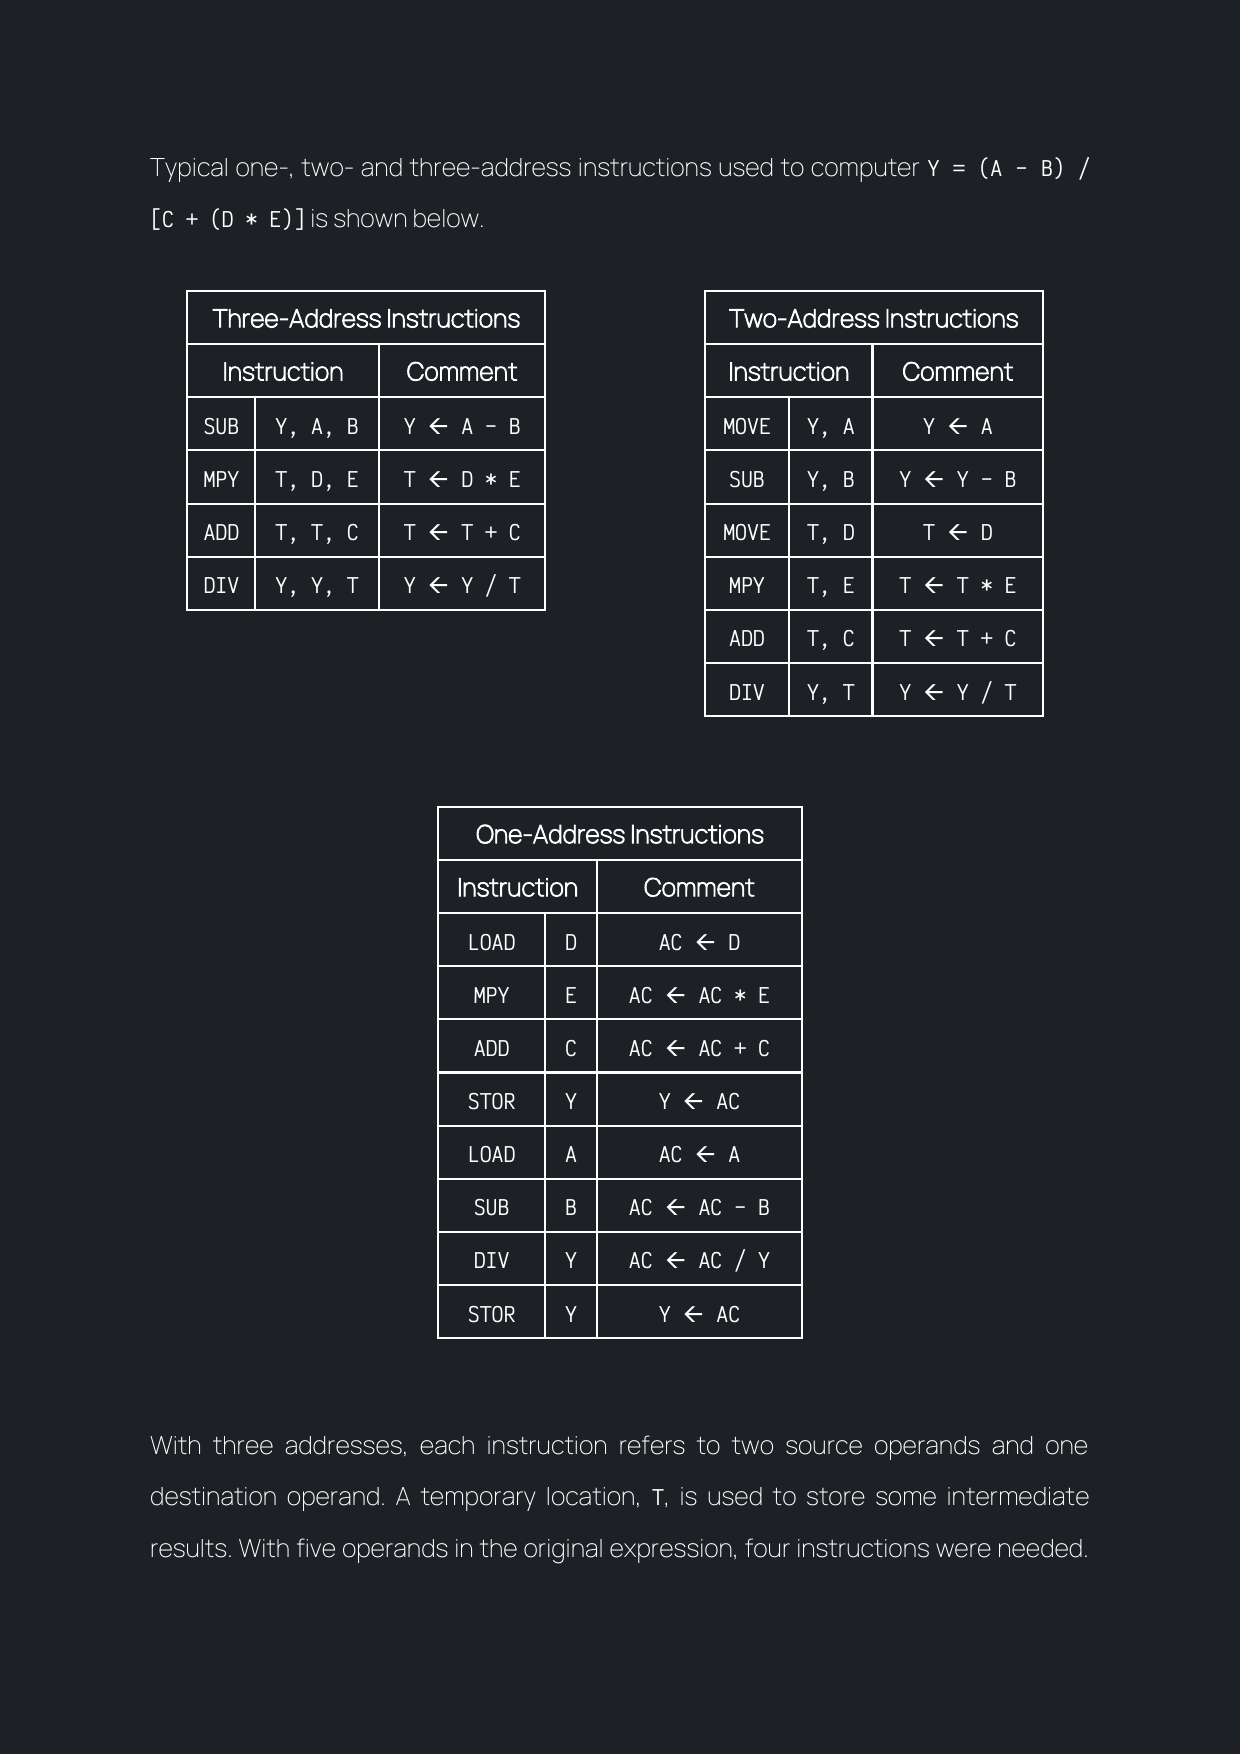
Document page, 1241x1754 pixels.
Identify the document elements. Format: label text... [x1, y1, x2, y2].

table_cell T D [874, 505, 1042, 556]
table_cell MPY [439, 967, 544, 1018]
table_cell AC D [598, 914, 801, 965]
table_cell AC A [598, 1127, 801, 1178]
table_cell ADD [706, 611, 788, 662]
table_cell STOR [439, 1286, 544, 1337]
table_cell Y AC [598, 1074, 801, 1124]
table_cell AC AC – B [598, 1180, 801, 1231]
table_header One-Address Instructions [439, 808, 801, 859]
table_cell Y A – B [380, 398, 544, 449]
table_cell MOVE [706, 398, 788, 449]
table_cell T, T, C [256, 505, 378, 556]
table_cell ADD [439, 1020, 544, 1071]
table_cell B [546, 1180, 596, 1231]
table_header Three-Address Instructions [188, 292, 544, 343]
table_cell Comment [380, 345, 544, 396]
table_cell Y AC [598, 1286, 801, 1337]
table_cell STOR [439, 1074, 544, 1124]
table_cell T, E [790, 558, 871, 609]
table_cell T, D, E [256, 451, 378, 502]
table_cell ADD [188, 505, 254, 556]
table_cell Y, B [790, 451, 871, 502]
table_header Two-Address Instructions [706, 292, 1042, 343]
table_cell Y Y / T [380, 558, 544, 609]
table_cell T T * E [874, 558, 1042, 609]
table_cell AC AC * E [598, 967, 801, 1018]
table_cell SUB [439, 1180, 544, 1231]
table_cell Instruction [188, 345, 378, 396]
table_cell A [546, 1127, 596, 1178]
table_cell T, D [790, 505, 871, 556]
table_cell AC AC + C [598, 1020, 801, 1071]
table_cell DIV [706, 664, 788, 715]
table_cell D [546, 914, 596, 965]
table_cell Y, Y, T [256, 558, 378, 609]
table_cell Y A [874, 398, 1042, 449]
table_cell T T + C [380, 505, 544, 556]
table_cell MPY [188, 451, 254, 502]
table_cell Y [546, 1286, 596, 1337]
table_cell AC AC / Y [598, 1233, 801, 1284]
table_cell Instruction [706, 345, 871, 396]
table_cell Y [546, 1233, 596, 1284]
table_cell Y, T [790, 664, 871, 715]
table_cell Comment [874, 345, 1042, 396]
table_cell SUB [706, 451, 788, 502]
table_cell Y, A [790, 398, 871, 449]
table_cell T T + C [874, 611, 1042, 662]
table_cell DIV [439, 1233, 544, 1284]
table_cell LOAD [439, 914, 544, 965]
table_cell MPY [706, 558, 788, 609]
table_cell Y Y – B [874, 451, 1042, 502]
table_cell LOAD [439, 1127, 544, 1178]
table_cell Instruction [439, 861, 596, 912]
table_cell SUB [188, 398, 254, 449]
table_cell DIV [188, 558, 254, 609]
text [150, 1428, 1090, 1564]
table_cell MOVE [706, 505, 788, 556]
table_cell Y [546, 1074, 596, 1124]
table_cell T D * E [380, 451, 544, 502]
table_cell Y, A, B [256, 398, 378, 449]
table_cell C [546, 1020, 596, 1071]
text Typical one-, two- and three-address instructions used to computer Y = (A – B) / [C + (D * E)] is shown below. [150, 150, 1090, 235]
table_cell Y Y / T [874, 664, 1042, 715]
table_cell T, C [790, 611, 871, 662]
table_cell E [546, 967, 596, 1018]
table_cell Comment [598, 861, 801, 912]
